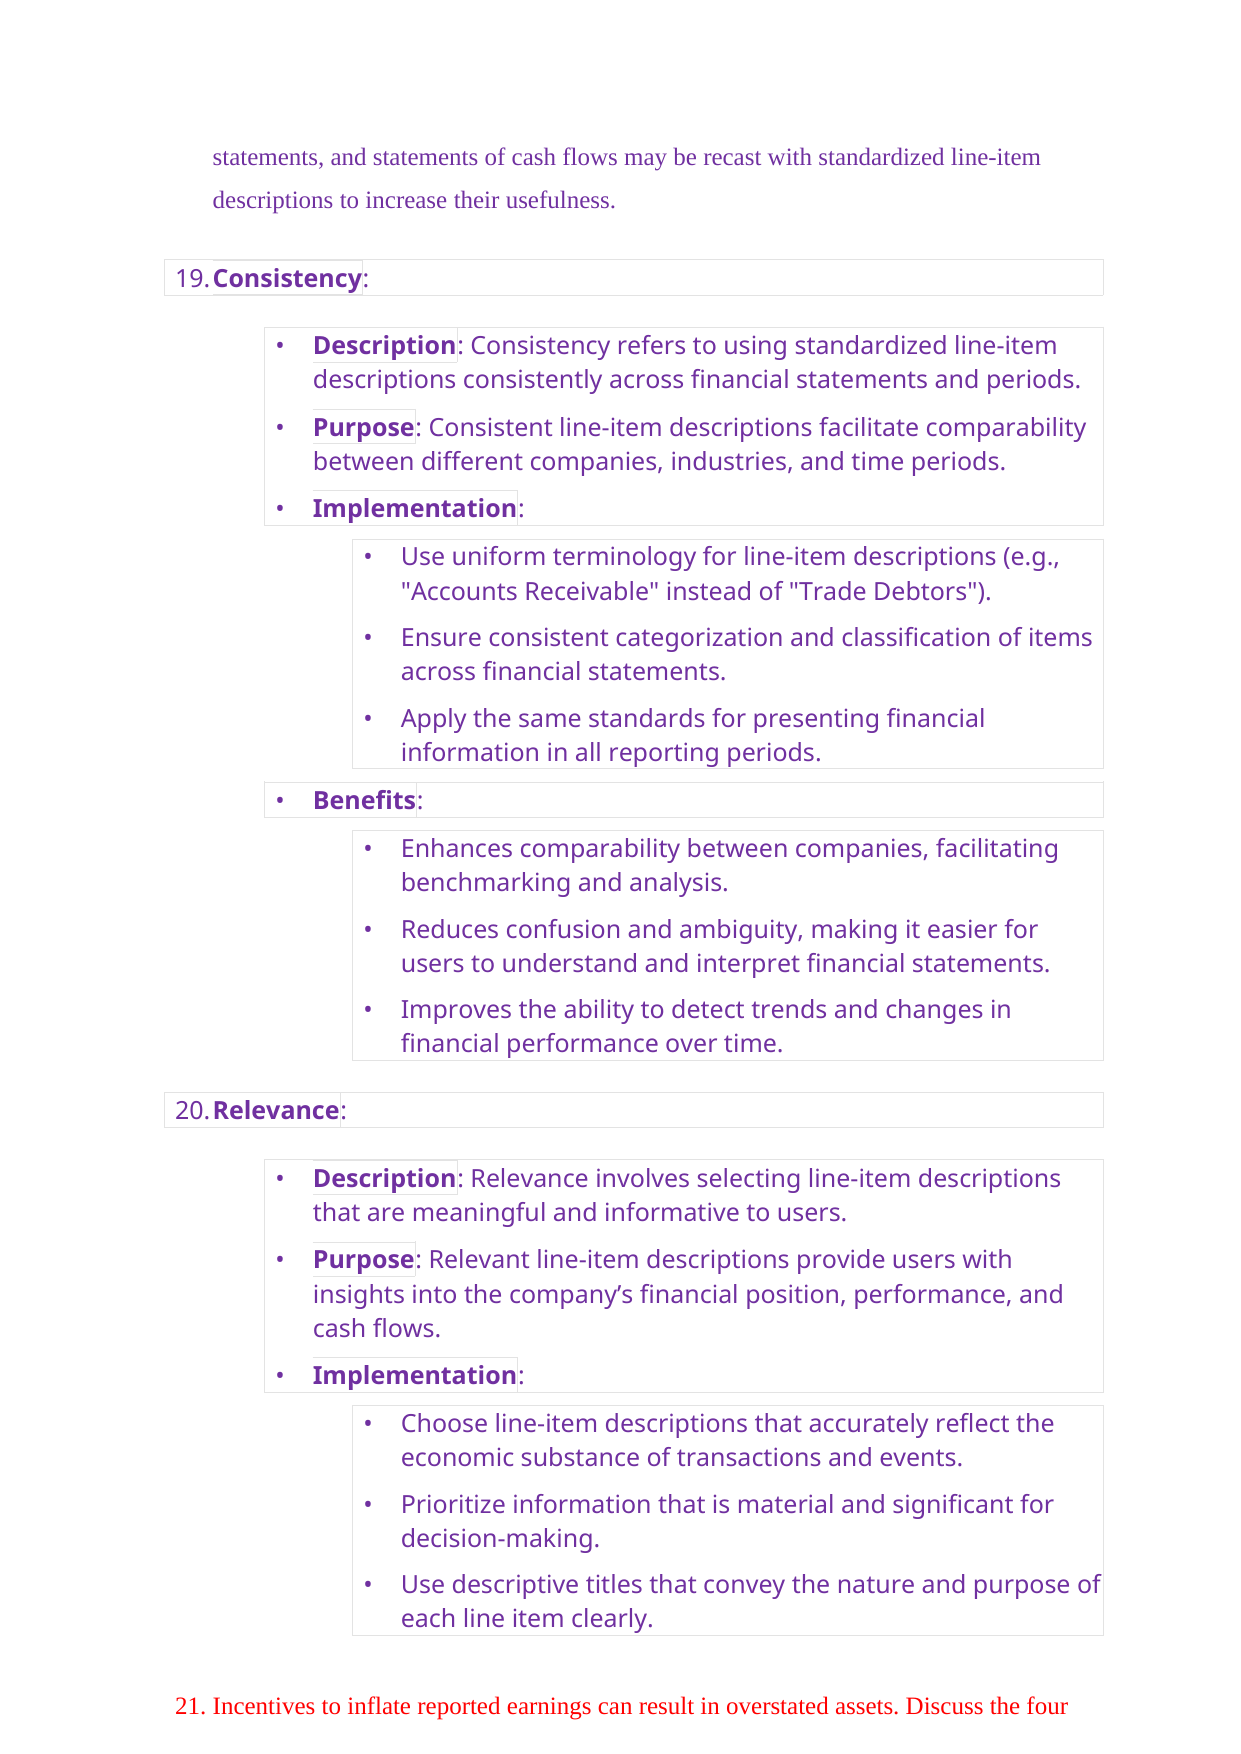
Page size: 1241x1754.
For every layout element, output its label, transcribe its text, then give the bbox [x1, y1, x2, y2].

list Description: Relevance involves selecting line-item descriptions that are meaningful and informative to users. [265, 1160, 1103, 1229]
list Prioritize information that is material and significant for decision-making. [353, 1486, 1103, 1554]
list Choose line-item descriptions that accurately reflect the economic substance of transactions and events. [353, 1406, 1103, 1474]
list Implementation: [265, 1357, 517, 1392]
list Benefits: [417, 783, 1103, 817]
list Implementation: [518, 490, 1103, 525]
list Reduces confusion and ambiguity, making it easier for users to understand and interpret financial statements. [353, 911, 1103, 979]
list Improves the ability to detect trends and changes in financial performance over time. [353, 991, 1103, 1060]
list Purpose: Consistent line-item descriptions facilitate comparability between different companies, industries, and time periods. [265, 408, 1103, 478]
list Use uniform terminology for line-item descriptions (e.g., "Accounts Receivable" instead of "Trade Debtors"). [353, 540, 1103, 607]
list Enhances comparability between companies, facilitating benchmarking and analysis. [353, 831, 1103, 899]
list Relevance: [165, 1093, 340, 1127]
list Use descriptive titles that convey the nature and purpose of each line item clearly. [353, 1566, 1103, 1635]
list Implementation: [518, 1357, 1103, 1392]
list Consistency: [363, 260, 1103, 295]
list Relevance: [341, 1093, 1103, 1127]
list Implementation: [265, 490, 517, 525]
list Purpose: Relevant line-item descriptions provide users with insights into the company’s financial position, performance, and cash flows. [265, 1241, 1103, 1344]
list Apply the same standards for presenting financial information in all reporting periods. [353, 700, 1103, 768]
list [175, 142, 1091, 213]
list Description: Consistency refers to using standardized line-item descriptions consistently across financial statements and periods. [265, 328, 1103, 396]
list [175, 1691, 1082, 1720]
list Ensure consistent categorization and classification of items across financial statements. [353, 619, 1103, 688]
list Consistency: [165, 260, 362, 295]
list Benefits: [265, 783, 416, 817]
